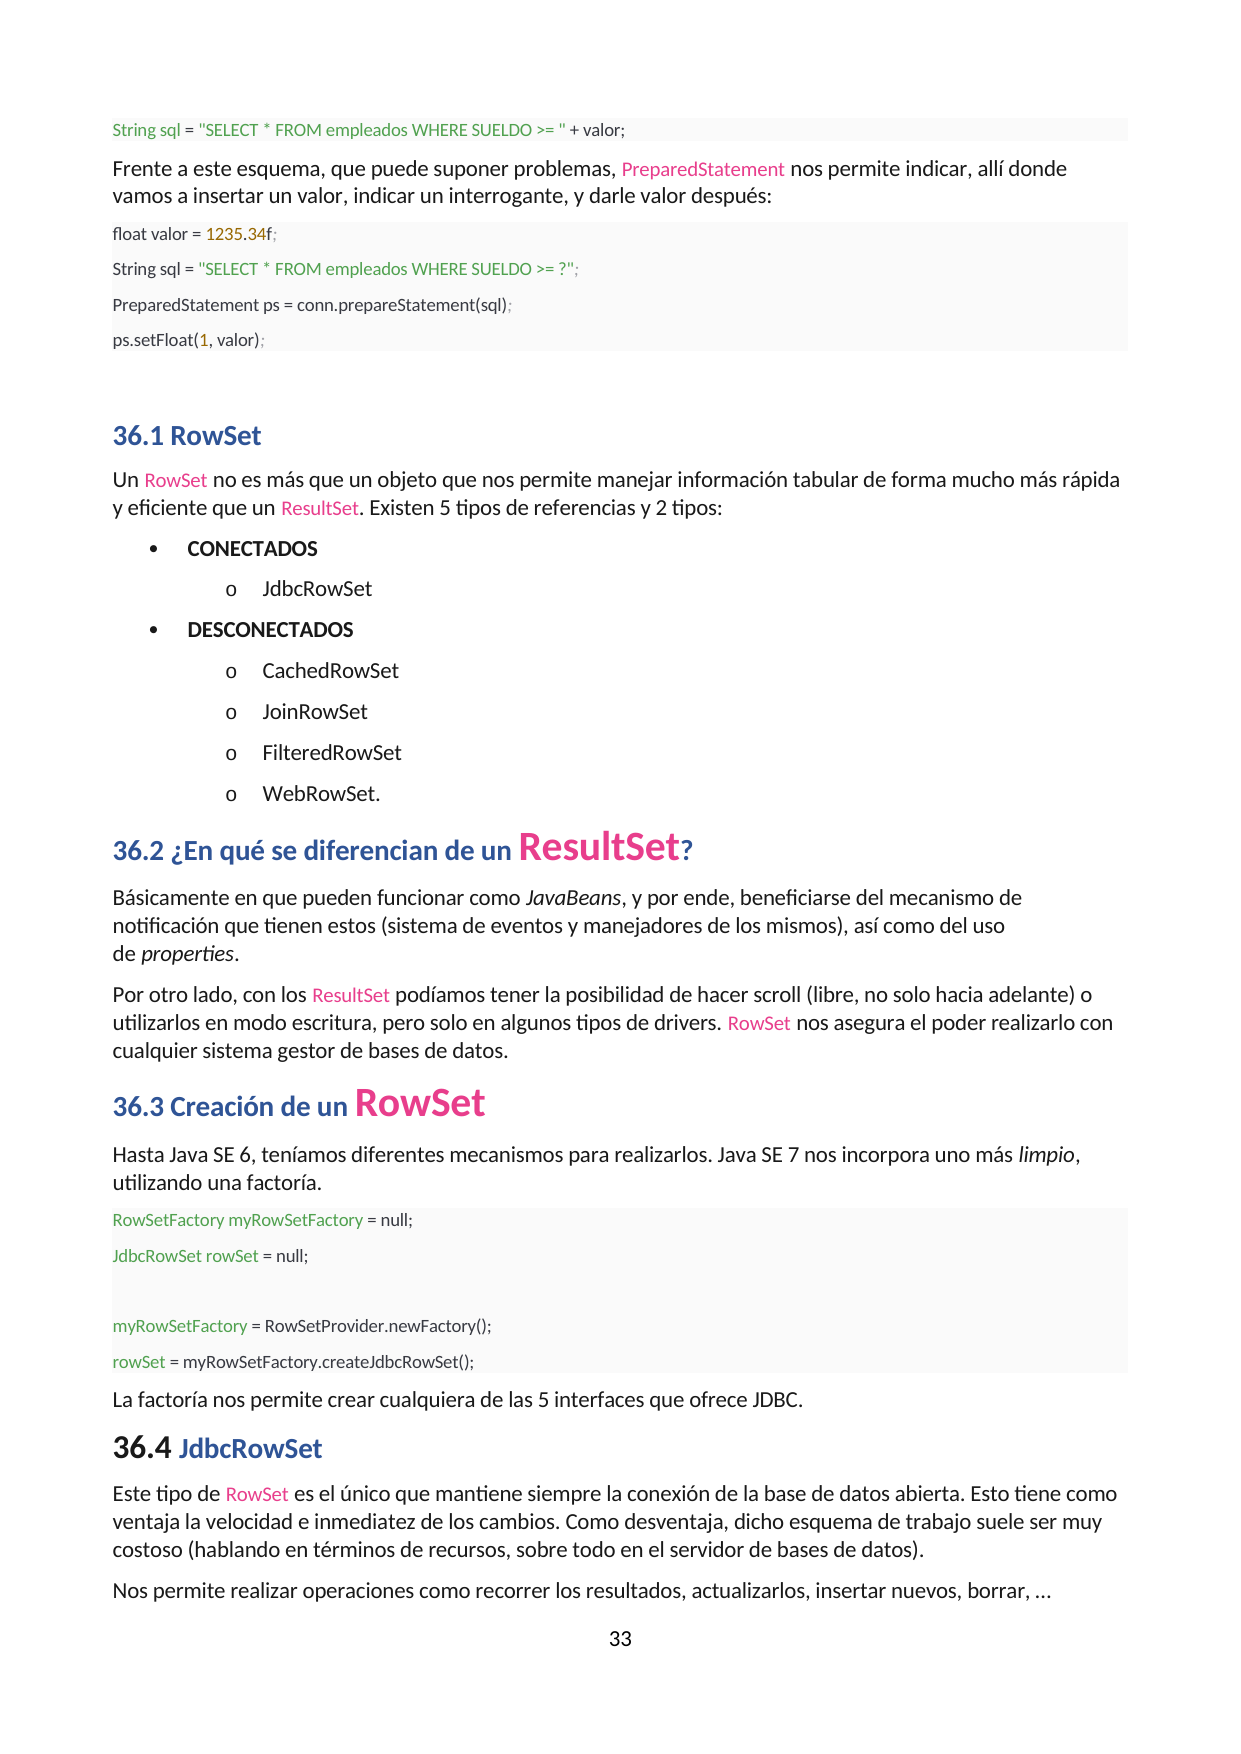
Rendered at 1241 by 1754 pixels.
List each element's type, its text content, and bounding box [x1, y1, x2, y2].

list JoinRowSet [225, 697, 1128, 725]
text String sql = "SELECT * FROM empleados WHERE SUELDO >= " + valor; [112, 118, 1128, 141]
subtitle 36.1 RowSet [112, 417, 1128, 453]
list CONECTADOS [150, 534, 1128, 562]
text La factoría nos permite crear cualquiera de las 5 interfaces que ofrece JDBC. [112, 1385, 1128, 1413]
list FilteredRowSet [225, 738, 1128, 766]
text Frente a este esquema, que puede suponer problemas, PreparedStatement nos permite indicar, allí donde vamos a insertar un valor, indicar un interrogante, y darle valor después: [112, 154, 1128, 210]
text myRowSetFactory = RowSetProvider.newFactory(); [112, 1314, 1128, 1337]
text rowSet = myRowSetFactory.createJdbcRowSet(); [112, 1350, 1128, 1373]
text Un RowSet no es más que un objeto que nos permite manejar información tabular de forma mucho más rápida y eficiente que un ResultSet. Existen 5 tipos de referencias y 2 tipos: [112, 465, 1128, 521]
text Este tipo de RowSet es el único que mantiene siempre la conexión de la base de datos abierta. Esto tiene como ventaja la velocidad e inmediatez de los cambios. Como desventaja, dicho esquema de trabajo suele ser muy costoso (hablando en términos de recursos, sobre todo en el servidor de bases de datos). [112, 1479, 1128, 1563]
text Básicamente en que pueden funcionar como JavaBeans, y por ende, beneficiarse del mecanismo de notificación que tienen estos (sistema de eventos y manejadores de los mismos), así como del uso de properties. [112, 883, 1128, 967]
text RowSetFactory myRowSetFactory = null; [112, 1208, 1128, 1231]
subtitle 36.4 JdbcRowSet [112, 1426, 1128, 1467]
text PreparedStatement ps = conn.prepareStatement(sql); [112, 293, 1128, 316]
list JdbcRowSet [225, 574, 1128, 603]
list CachedRowSet [225, 656, 1128, 684]
subtitle 36.3 Creación de un RowSet [112, 1076, 1128, 1127]
text Por otro lado, con los ResultSet podíamos tener la posibilidad de hacer scroll (libre, no solo hacia adelante) o utilizarlos en modo escritura, pero solo en algunos tipos de drivers. RowSet nos asegura el poder realizarlo con cualquier sistema gestor de bases de datos. [112, 980, 1128, 1064]
text Nos permite realizar operaciones como recorrer los resultados, actualizarlos, insertar nuevos, borrar, … [112, 1576, 1128, 1604]
list WebRowSet. [225, 779, 1128, 807]
text ps.setFloat(1, valor); [112, 328, 1128, 351]
text float valor = 1235.34f; [112, 222, 1128, 245]
text Hasta Java SE 6, teníamos diferentes mecanismos para realizarlos. Java SE 7 nos incorpora uno más limpio, utilizando una factoría. [112, 1140, 1128, 1196]
text JdbcRowSet rowSet = null; [112, 1244, 1128, 1267]
list DESCONECTADOS [150, 615, 1128, 643]
subtitle 36.2 ¿En qué se diferencian de un ResultSet? [112, 820, 1128, 871]
text String sql = "SELECT * FROM empleados WHERE SUELDO >= ?"; [112, 258, 1128, 281]
